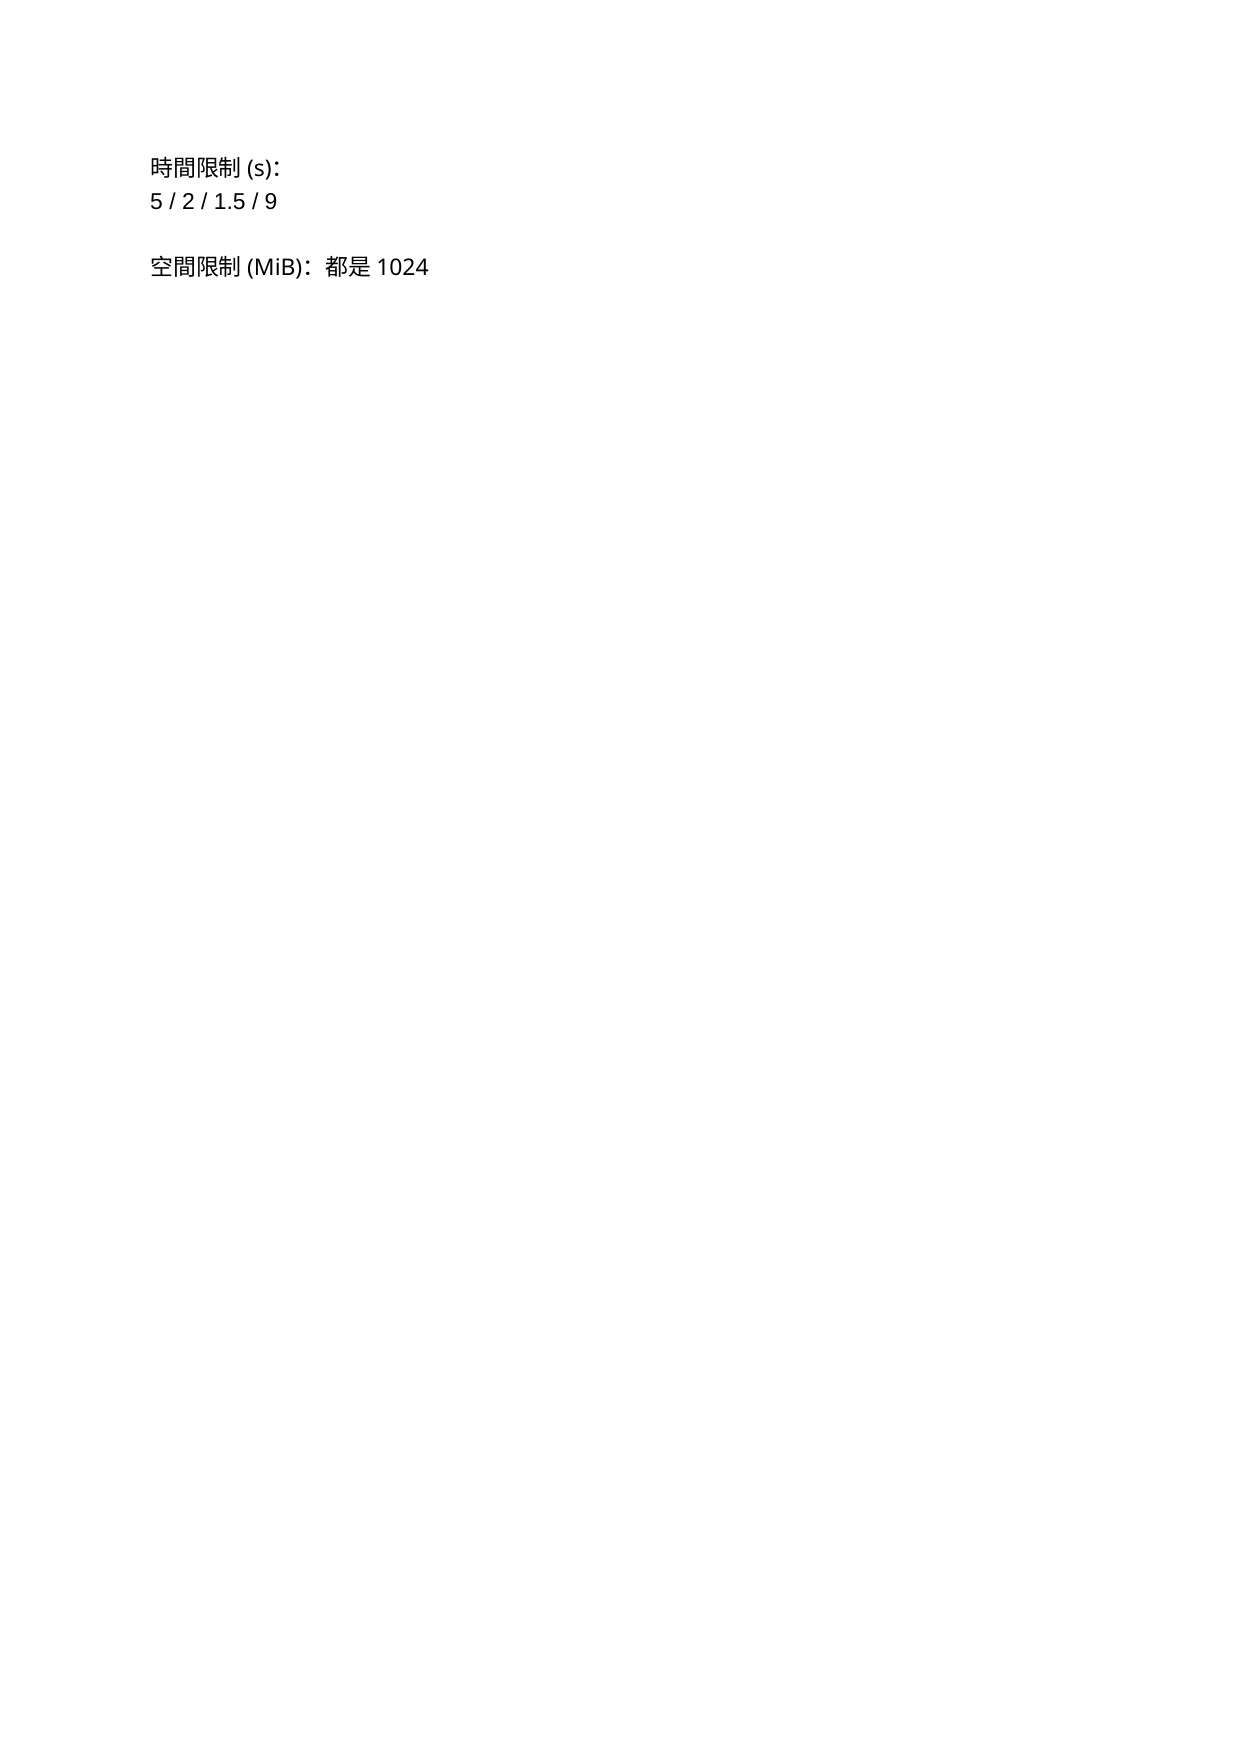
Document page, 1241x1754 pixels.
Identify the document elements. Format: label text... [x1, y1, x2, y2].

text 空間限制 (MiB)：都是 1024 [150, 249, 1090, 282]
text 5 / 2 / 1.5 / 9 [150, 188, 1090, 215]
text 時間限制 (s)： [150, 150, 1090, 183]
